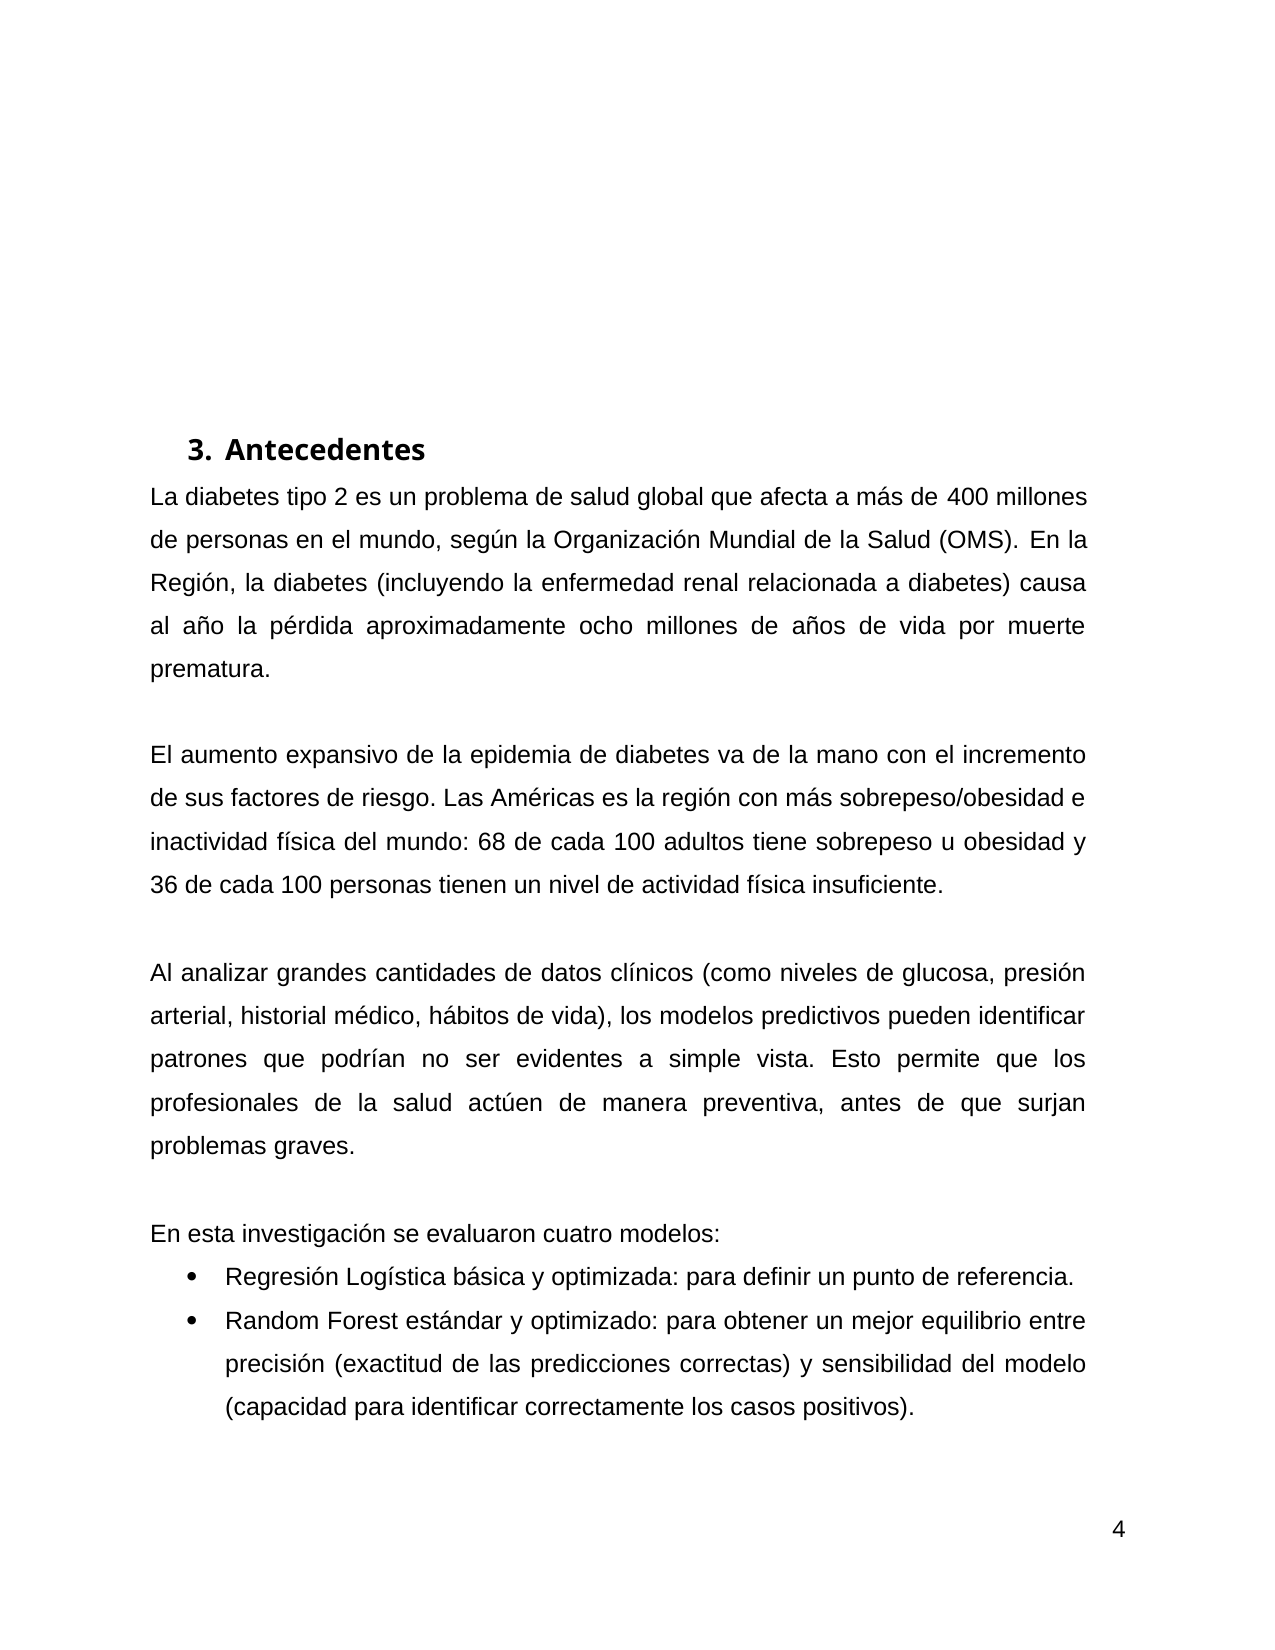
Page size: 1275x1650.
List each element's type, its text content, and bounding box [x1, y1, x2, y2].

list Random Forest estándar y optimizado: para obtener un mejor equilibrio entre precisión (exactitud de las predicciones correctas) y sensibilidad del modelo (capacidad para identificar correctamente los casos positivos). [187, 1306, 1087, 1421]
list Regresión Logística básica y optimizada: para definir un punto de referencia. [187, 1262, 1087, 1291]
text En esta investigación se evaluaron cuatro modelos: [150, 1219, 1087, 1248]
text La diabetes tipo 2 es un problema de salud global que afecta a más de 400 millones de personas en el mundo, según la Organización Mundial de la Salud (OMS). En la Región, la diabetes (incluyendo la enfermedad renal relacionada a diabetes) causa al año la pérdida aproximadamente ocho millones de años de vida por muerte prematura. [150, 482, 1087, 683]
text Al analizar grandes cantidades de datos clínicos (como niveles de glucosa, presión arterial, historial médico, hábitos de vida), los modelos predictivos pueden identificar patrones que podrían no ser evidentes a simple vista. Esto permite que los profesionales de la salud actúen de manera preventiva, antes de que surjan problemas graves. [150, 958, 1087, 1159]
text El aumento expansivo de la epidemia de diabetes va de la mano con el incremento de sus factores de riesgo. Las Américas es la región con más sobrepeso/obesidad e inactividad física del mundo: 68 de cada 100 adultos tiene sobrepeso u obesidad y 36 de cada 100 personas tienen un nivel de actividad física insuficiente. [150, 740, 1087, 898]
list Antecedentes [187, 429, 1087, 469]
